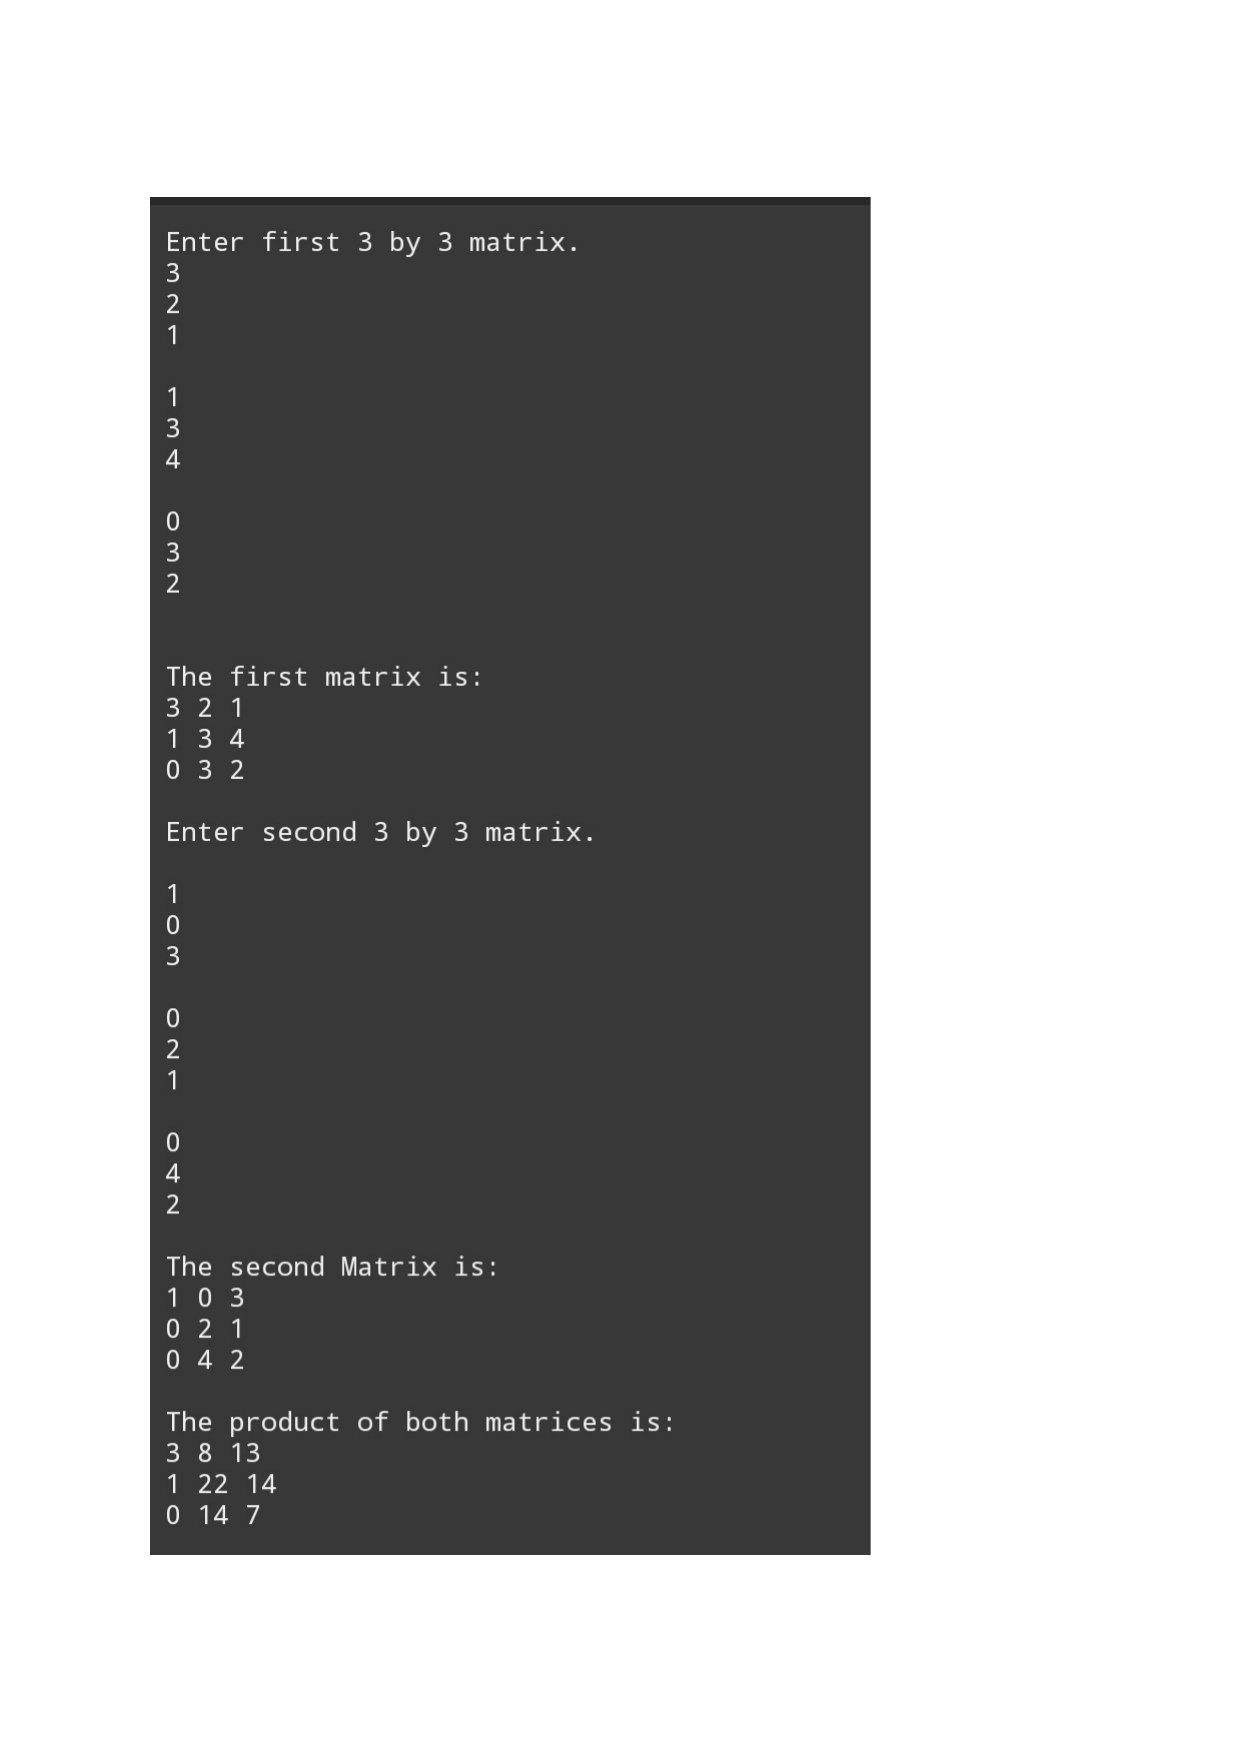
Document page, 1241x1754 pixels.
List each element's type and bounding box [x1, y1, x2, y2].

picture [150, 197, 871, 1555]
